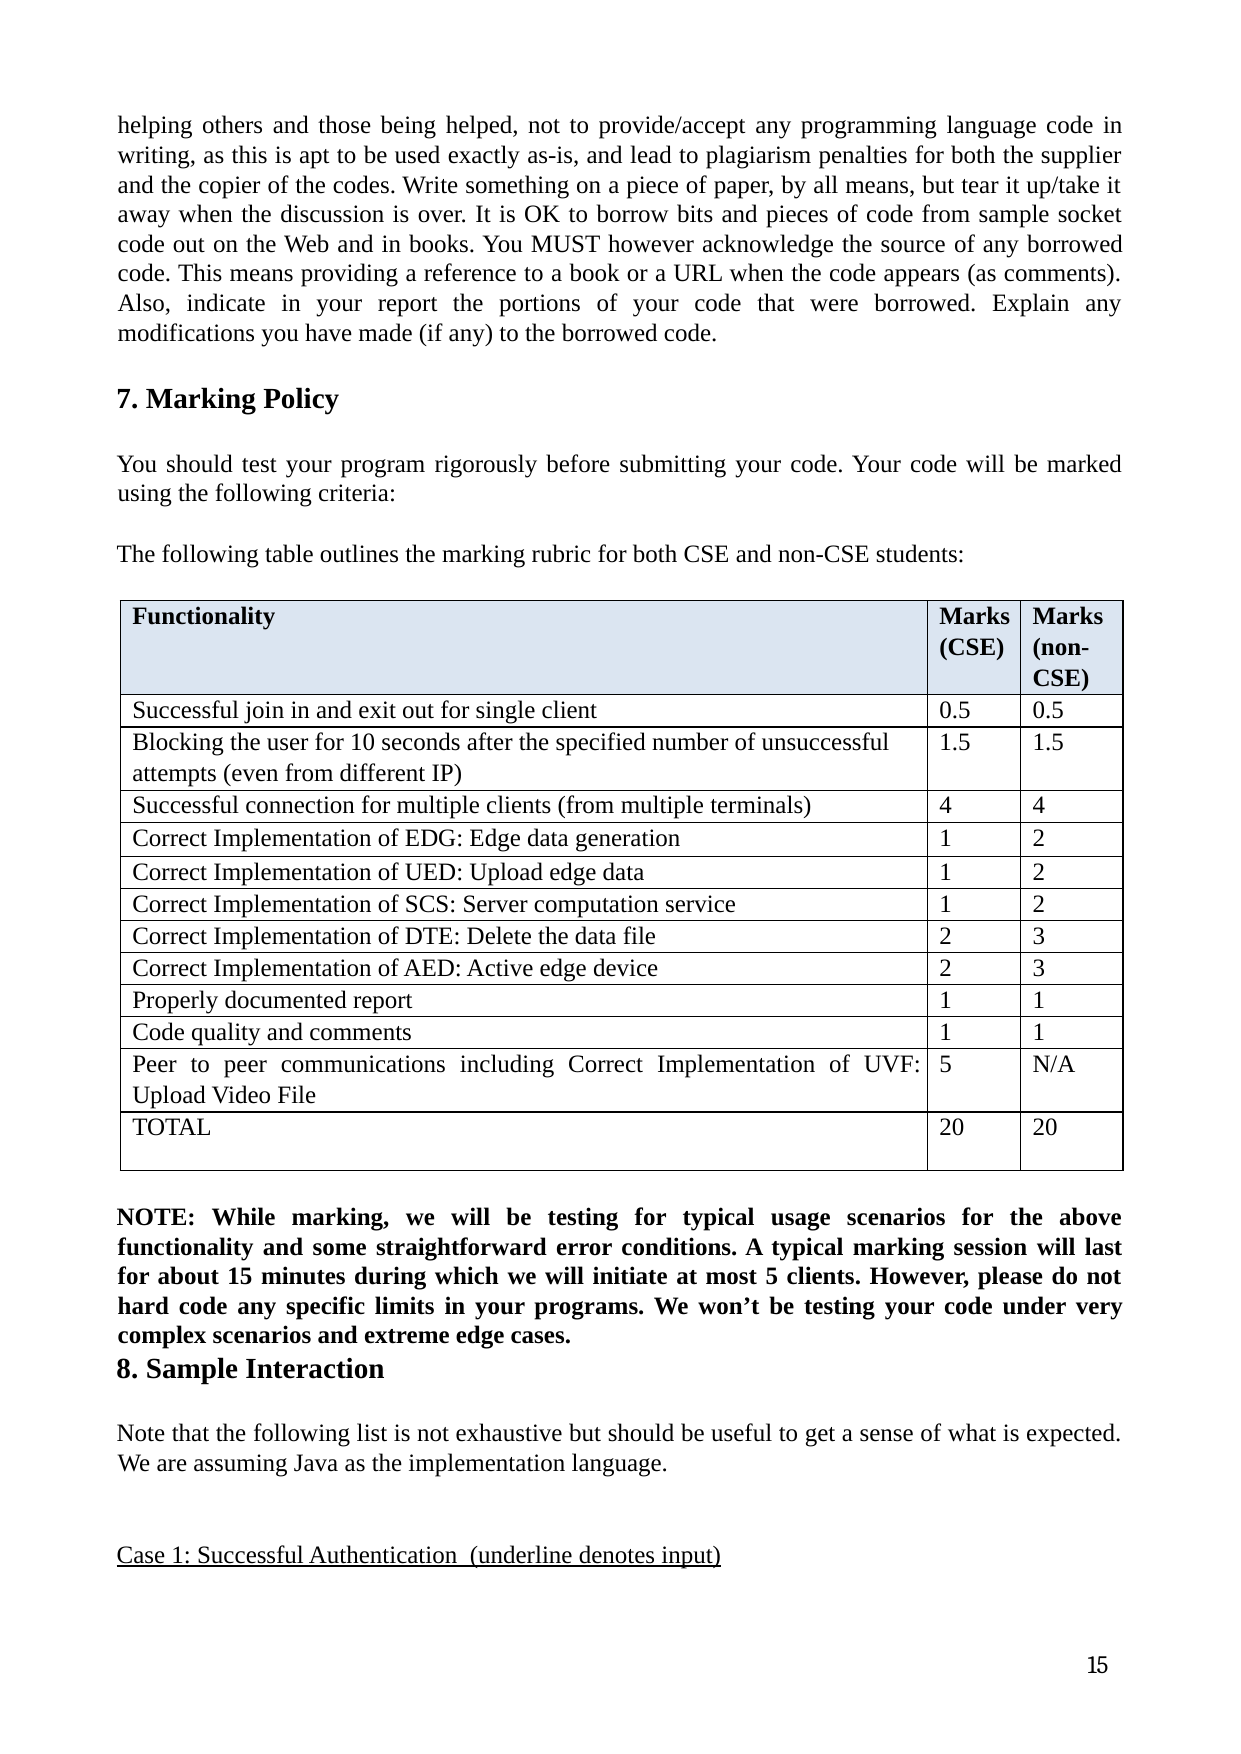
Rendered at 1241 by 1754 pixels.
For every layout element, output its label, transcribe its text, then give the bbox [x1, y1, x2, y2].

table_cell 1 [928, 889, 1020, 920]
subtitle Marking Policy [116, 381, 1151, 415]
table_cell 0.5 [928, 695, 1020, 726]
table_cell 1 [928, 823, 1020, 856]
table_cell Blocking the user for 10 seconds after the specified number of unsuccessful attempts (even from different IP) [121, 728, 927, 789]
table_cell 3 [1021, 953, 1122, 984]
table_cell 1 [1021, 1017, 1122, 1048]
table_cell Peer to peer communications including Correct Implementation of UVF: Upload Video File [121, 1049, 927, 1111]
table_cell 3 [1021, 921, 1122, 952]
table_cell 2 [928, 921, 1020, 952]
table_cell Correct Implementation of AED: Active edge device [121, 953, 927, 984]
table_cell Correct Implementation of UED: Upload edge data [121, 857, 927, 888]
table_cell Correct Implementation of EDG: Edge data generation [121, 823, 927, 856]
table_cell TOTAL [121, 1113, 927, 1170]
table_cell Successful join in and exit out for single client [121, 695, 927, 726]
table_cell 1 [1021, 985, 1122, 1016]
table_cell Correct Implementation of SCS: Server computation service [121, 889, 927, 920]
table_cell 1 [928, 985, 1020, 1016]
table_header Marks (CSE) [928, 601, 1020, 694]
table_cell Correct Implementation of DTE: Delete the data file [121, 921, 927, 952]
table_cell 1 [928, 857, 1020, 888]
text Case 1: Successful Authentication (underline denotes input) [116, 1540, 1151, 1569]
text NOTE: While marking, we will be testing for typical usage scenarios for the above functionality and some straightforward error conditions. A typical marking session will last for about 15 minutes during which we will initiate at most 5 clients. However, please do not hard code any specific limits in your programs. We won’t be testing your code under very complex scenarios and extreme edge cases. [116, 1202, 1124, 1349]
table_cell 4 [928, 791, 1020, 822]
table_header Marks (non- CSE) [1021, 601, 1122, 694]
table_cell 5 [928, 1049, 1020, 1111]
table_cell 2 [928, 953, 1020, 984]
table_cell 1.5 [1021, 728, 1122, 789]
text The following table outlines the marking rubric for both CSE and non-CSE students: [116, 539, 1123, 568]
table_cell 4 [1021, 791, 1122, 822]
table_cell 2 [1021, 889, 1122, 920]
table_cell Properly documented report [121, 985, 927, 1016]
table_cell Successful connection for multiple clients (from multiple terminals) [121, 791, 927, 822]
table_cell 0.5 [1021, 695, 1122, 726]
table_cell 1.5 [928, 728, 1020, 789]
table_cell 20 [928, 1113, 1020, 1170]
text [116, 111, 1123, 346]
table_cell Code quality and comments [121, 1017, 927, 1048]
text You should test your program rigorously before submitting your code. Your code will be marked using the following criteria: [116, 449, 1123, 507]
table_cell N/A [1021, 1049, 1122, 1111]
subtitle Sample Interaction [116, 1351, 1151, 1384]
table_cell 2 [1021, 857, 1122, 888]
table_header Functionality [121, 601, 927, 694]
table_cell 1 [928, 1017, 1020, 1048]
text Note that the following list is not exhaustive but should be useful to get a sense of what is expected. We are assuming Java as the implementation language. [116, 1418, 1123, 1476]
table_cell 20 [1021, 1113, 1122, 1170]
table_cell 2 [1021, 823, 1122, 856]
